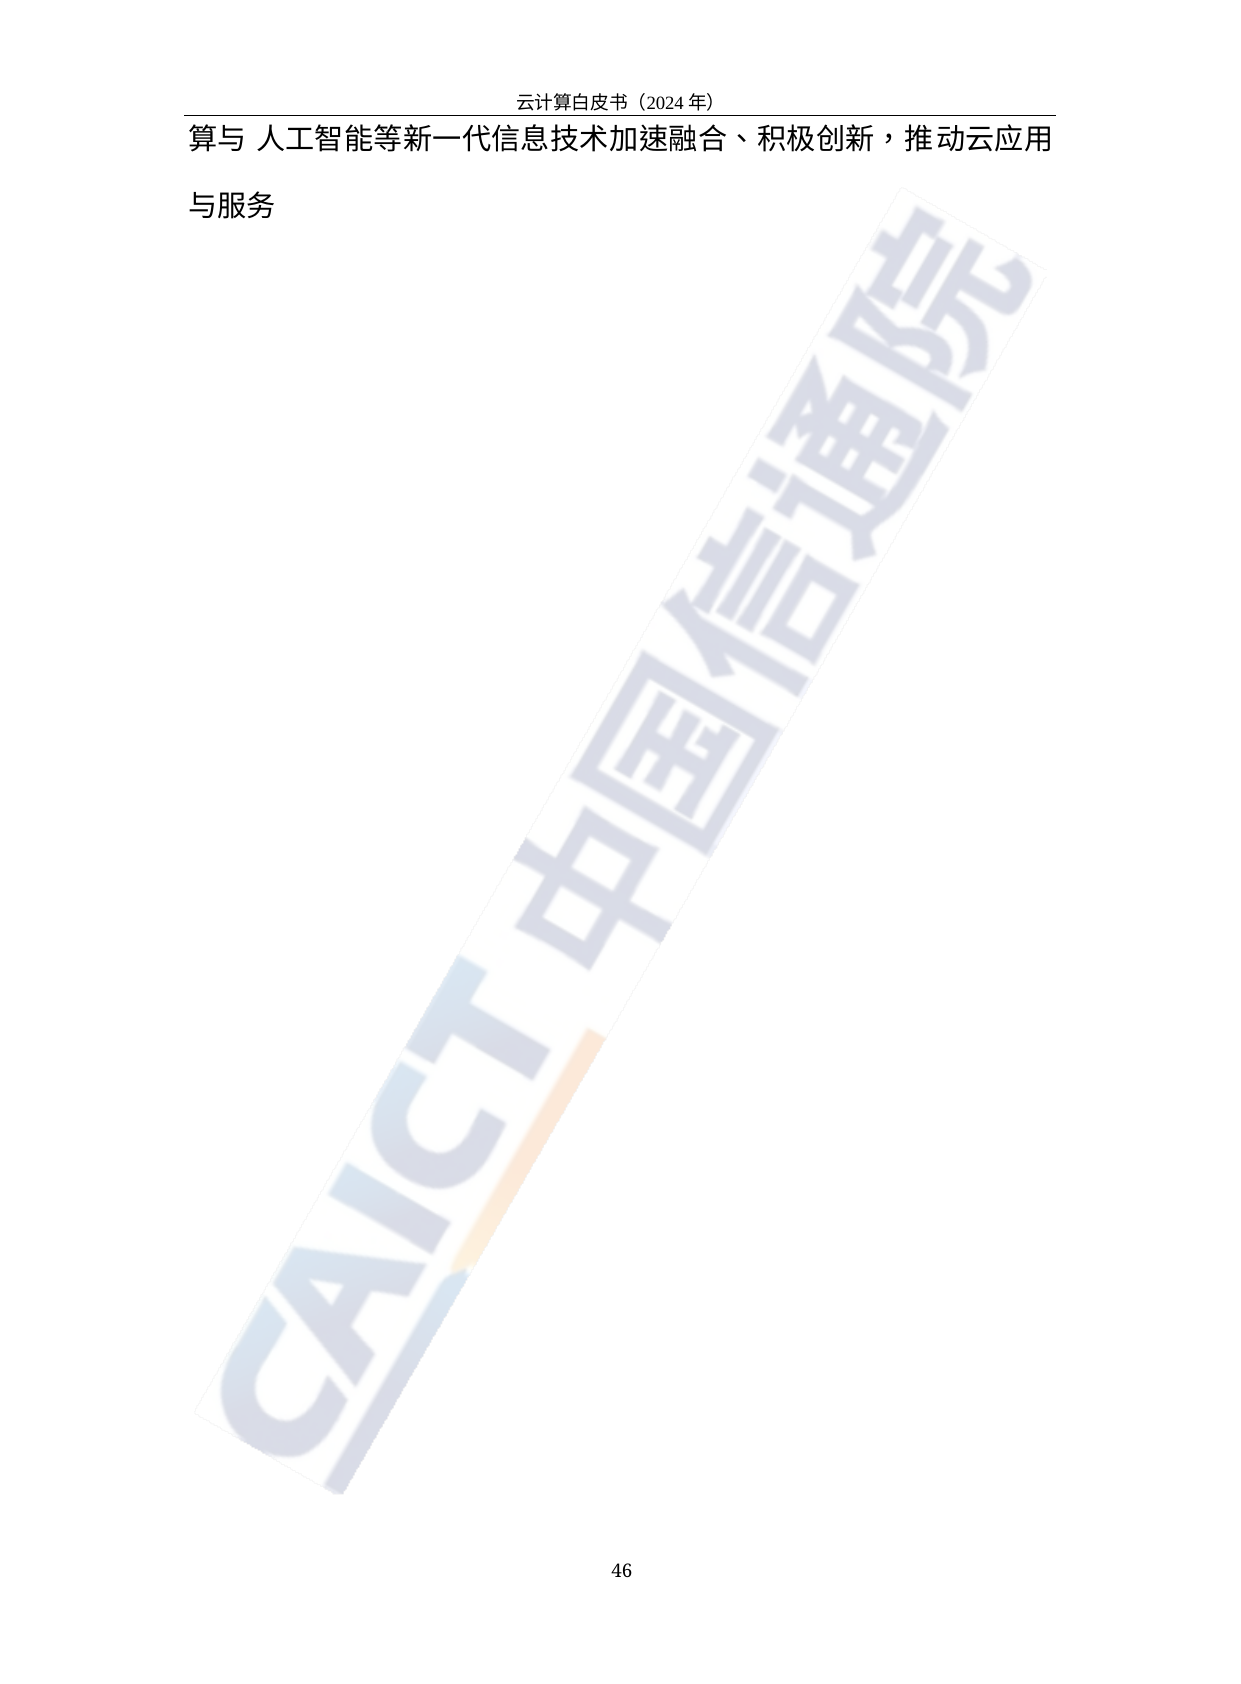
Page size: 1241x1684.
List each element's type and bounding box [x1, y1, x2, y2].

text [188, 118, 1053, 224]
picture [194, 224, 1047, 1496]
